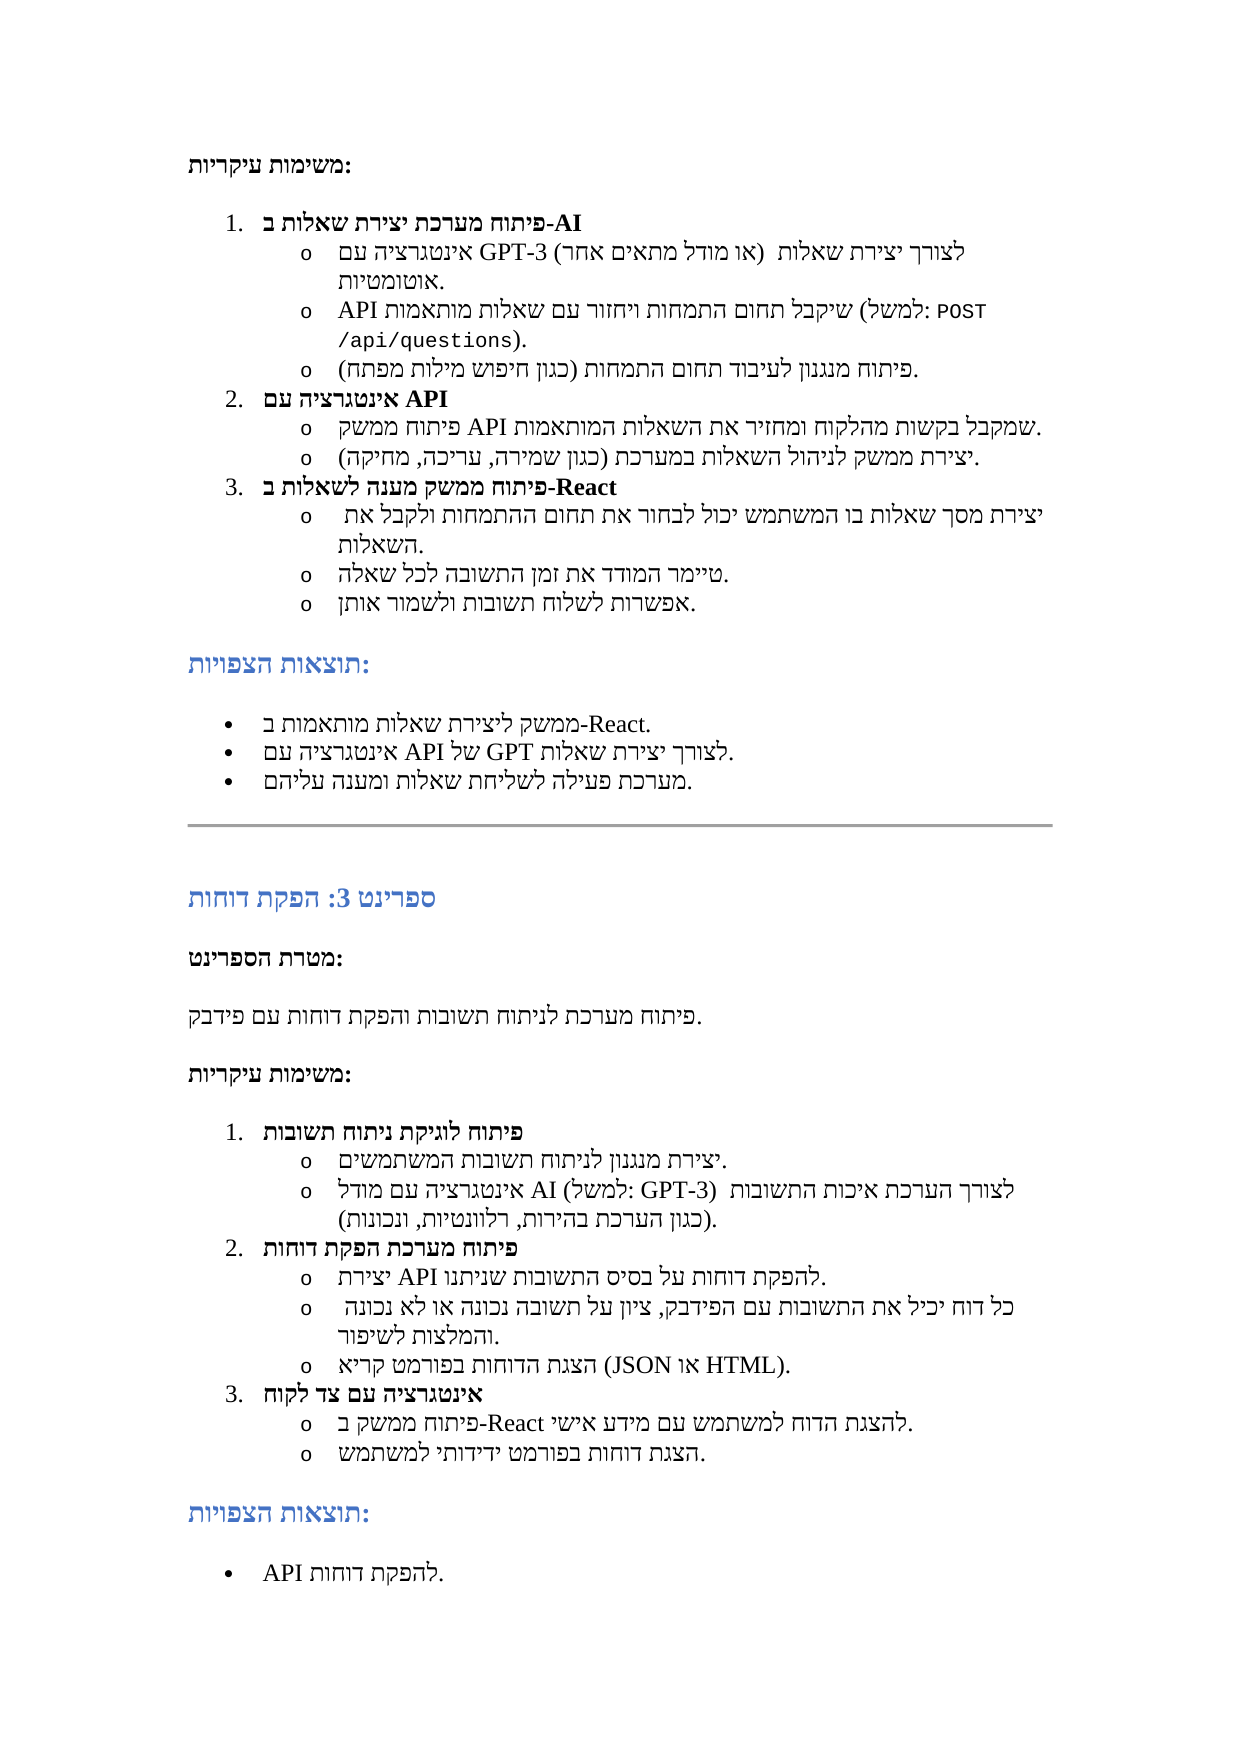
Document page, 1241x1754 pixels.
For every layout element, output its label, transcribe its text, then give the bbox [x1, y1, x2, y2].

list יצירת מסך שאלות בו המשתמש יכול לבחור את תחום ההתמחות ולקבל את השאלות. [300, 500, 1053, 559]
list פיתוח מערכת הפקת דוחות [225, 1233, 1053, 1262]
list אינטגרציה עם GPT-3 (או מודל מתאים אחר) לצורך יצירת שאלות אוטומטיות. [300, 237, 1053, 295]
text פיתוח מערכת לניתוח תשובות והפקת דוחות עם פידבק. [187, 1001, 1053, 1029]
text תוצאות הצפויות: [187, 647, 1053, 679]
list הצגת דוחות בפורמט ידידותי למשתמש. [300, 1438, 1053, 1467]
text משימות עיקריות: [187, 1059, 1053, 1087]
text ספרינט 3: הפקת דוחות [187, 881, 1053, 914]
list פיתוח ממשק מענה לשאלות ב-React [225, 472, 1053, 500]
list פיתוח מנגנון לעיבוד תחום התמחות (כגון חיפוש מילות מפתח). [300, 354, 1053, 384]
list טיימר המודד את זמן התשובה לכל שאלה. [300, 559, 1053, 588]
text מטרת הספרינט: [187, 943, 1053, 972]
list API שיקבל תחום התמחות ויחזור עם שאלות מותאמות (למשל: POST /api/questions). [300, 295, 1053, 354]
text תוצאות הצפויות: [187, 1497, 1053, 1529]
list יצירת מנגנון לניתוח תשובות המשתמשים. [300, 1145, 1053, 1175]
list פיתוח ממשק API שמקבל בקשות מהלקוח ומחזיר את השאלות המותאמות. [300, 412, 1053, 442]
list אינטגרציה עם API של GPT לצורך יצירת שאלות. [225, 737, 1053, 766]
list פיתוח מערכת יצירת שאלות ב-AI [225, 208, 1053, 237]
list API להפקת דוחות. [225, 1558, 1053, 1587]
list יצירת API להפקת דוחות על בסיס התשובות שניתנו. [300, 1262, 1053, 1292]
list פיתוח ממשק ב-React להצגת הדוח למשתמש עם מידע אישי. [300, 1408, 1053, 1438]
list ממשק ליצירת שאלות מותאמות ב-React. [225, 709, 1053, 737]
list מערכת פעילה לשליחת שאלות ומענה עליהם. [225, 766, 1053, 795]
list יצירת ממשק לניהול השאלות במערכת (כגון שמירה, עריכה, מחיקה). [300, 442, 1053, 472]
list אפשרות לשלוח תשובות ולשמור אותן. [300, 588, 1053, 618]
text משימות עיקריות: [187, 150, 1053, 179]
list פיתוח לוגיקת ניתוח תשובות [225, 1117, 1053, 1145]
list אינטגרציה עם צד לקוח [225, 1379, 1053, 1408]
list אינטגרציה עם מודל AI (למשל: GPT-3) לצורך הערכת איכות התשובות (כגון הערכת בהירות, רלוונטיות, ונכונות). [300, 1175, 1053, 1233]
list כל דוח יכיל את התשובות עם הפידבק, ציון על תשובה נכונה או לא נכונה והמלצות לשיפור. [300, 1292, 1053, 1350]
list אינטגרציה עם API [225, 384, 1053, 412]
list הצגת הדוחות בפורמט קריא (JSON או HTML). [300, 1350, 1053, 1379]
